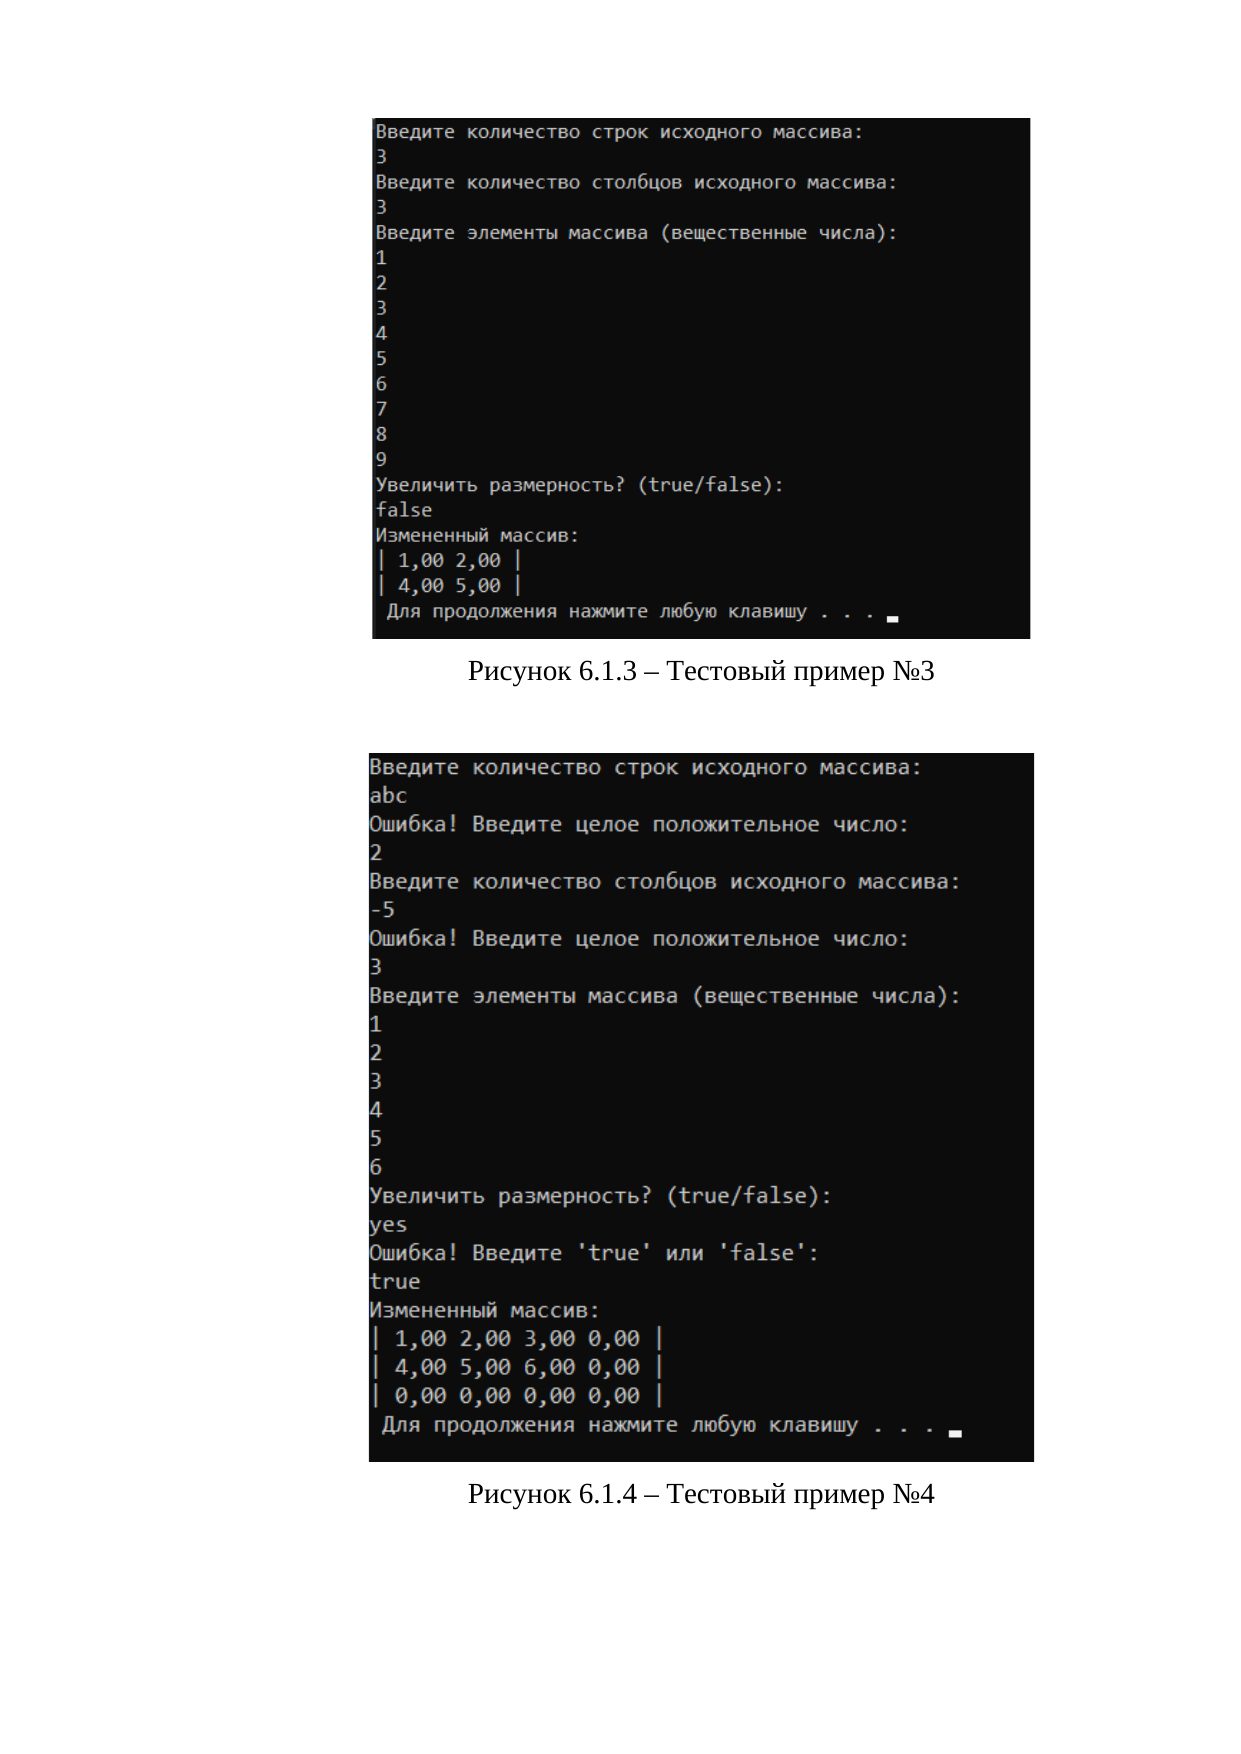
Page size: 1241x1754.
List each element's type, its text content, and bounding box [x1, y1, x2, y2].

picture [368, 753, 1035, 1462]
text Рисунок 6.1.3 – Тестовый пример №3 [177, 653, 1152, 686]
picture [372, 118, 1031, 639]
text Рисунок 6.1.4 – Тестовый пример №4 [177, 1476, 1152, 1509]
